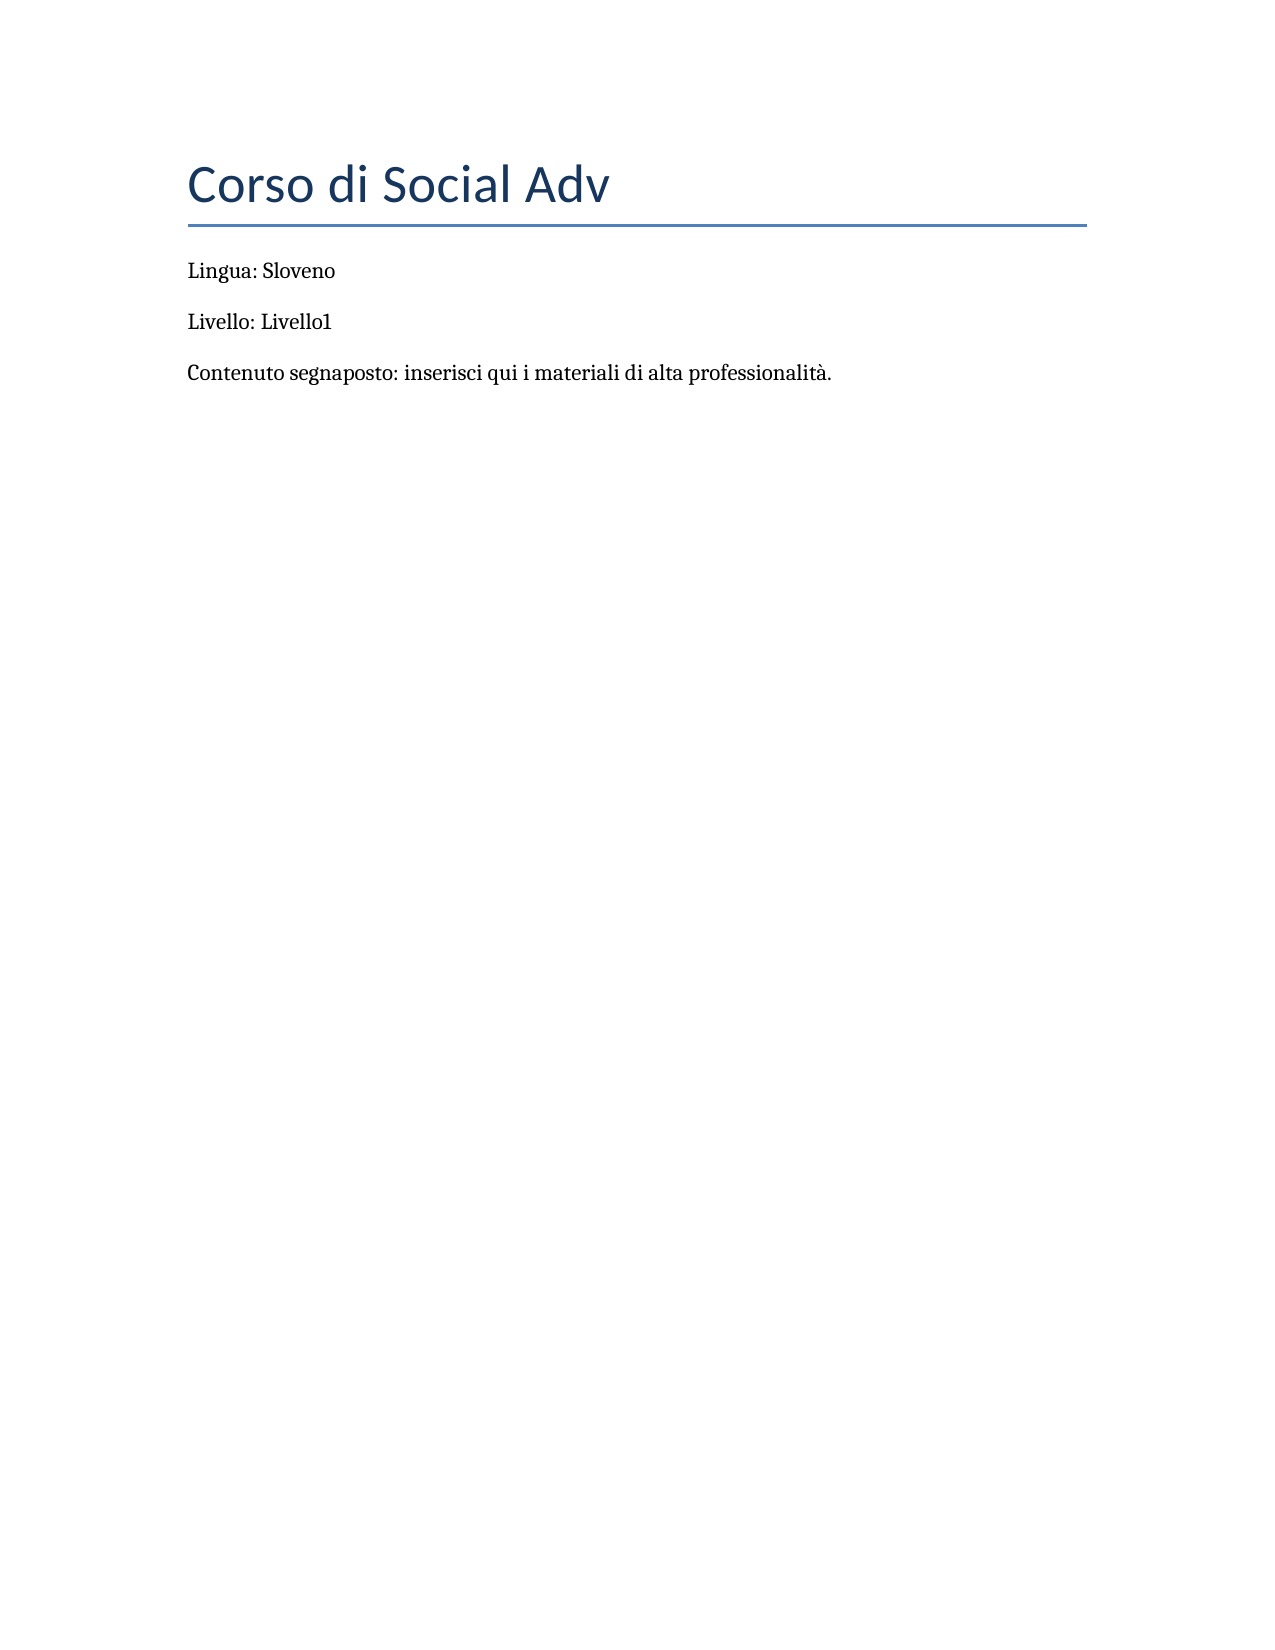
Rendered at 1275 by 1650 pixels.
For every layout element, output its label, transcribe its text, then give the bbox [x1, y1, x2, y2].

text Lingua: Sloveno [187, 258, 1087, 284]
text Livello: Livello1 [187, 309, 1087, 335]
title Corso di Social Adv [187, 150, 1087, 227]
text Contenuto segnaposto: inserisci qui i materiali di alta professionalità. [187, 360, 1087, 386]
